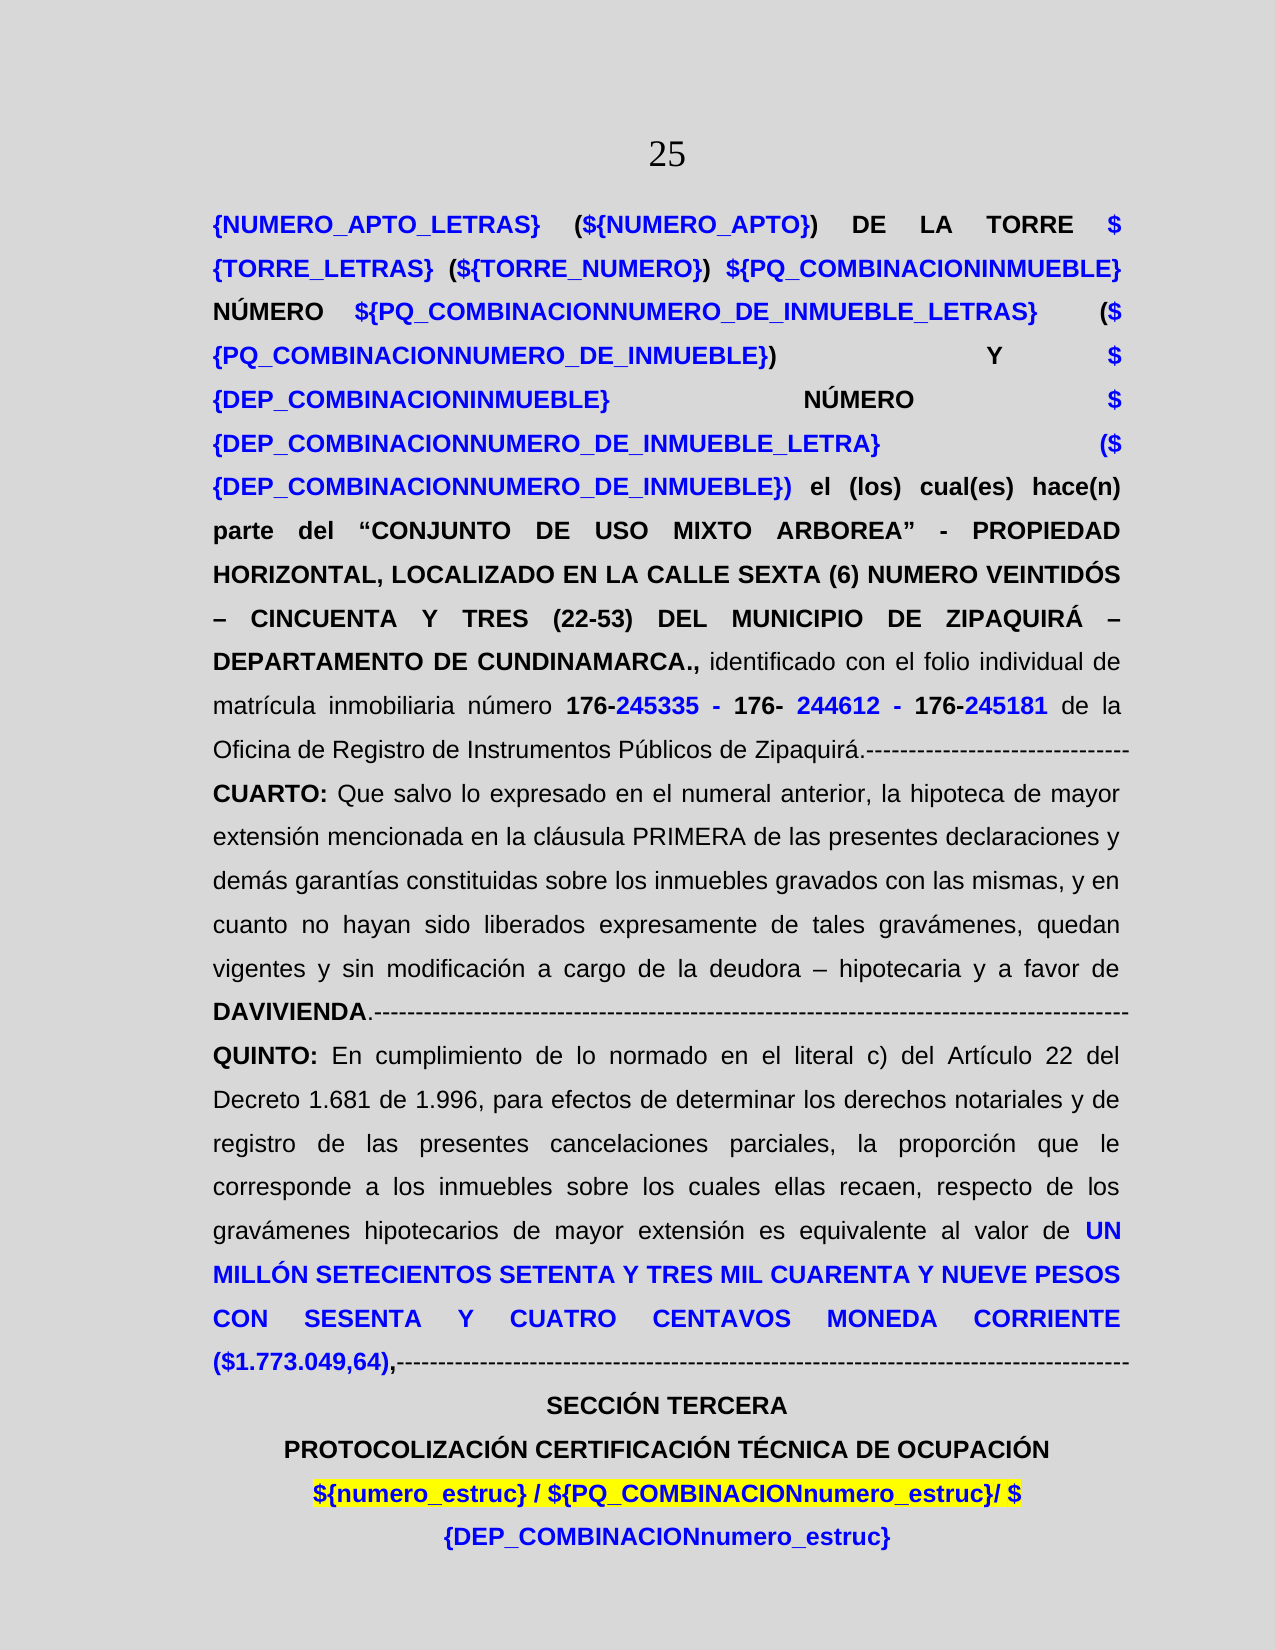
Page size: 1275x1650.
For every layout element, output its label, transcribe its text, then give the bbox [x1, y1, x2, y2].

text ${numero_estruc} / ${PQ_COMBINACIONnumero_estruc}/ ${DEP_COMBINACIONnumero_estruc} [213, 1464, 1121, 1551]
text CUARTO: Que salvo lo expresado en el numeral anterior, la hipoteca de mayor extensión mencionada en la cláusula PRIMERA de las presentes declaraciones y demás garantías constituidas sobre los inmuebles gravados con las mismas, y en cuanto no hayan sido liberados expresamente de tales gravámenes, quedan vigentes y sin modificación a cargo de la deudora – hipotecaria y a favor de DAVIVIENDA. [213, 764, 1121, 1026]
text PROTOCOLIZACIÓN CERTIFICACIÓN TÉCNICA DE OCUPACIÓN [213, 1420, 1121, 1464]
text SECCIÓN TERCERA [213, 1376, 1121, 1420]
text QUINTO: En cumplimiento de lo normado en el literal c) del Artículo 22 del Decreto 1.681 de 1.996, para efectos de determinar los derechos notariales y de registro de las presentes cancelaciones parciales, la proporción que le corresponde a los inmuebles sobre los cuales ellas recaen, respecto de los gravámenes hipotecarios de mayor extensión es equivalente al valor de UN MILLÓN SETECIENTOS SETENTA Y TRES MIL CUARENTA Y NUEVE PESOS CON SESENTA Y CUATRO CENTAVOS MONEDA CORRIENTE ($1.773.049,64), [213, 1026, 1121, 1376]
